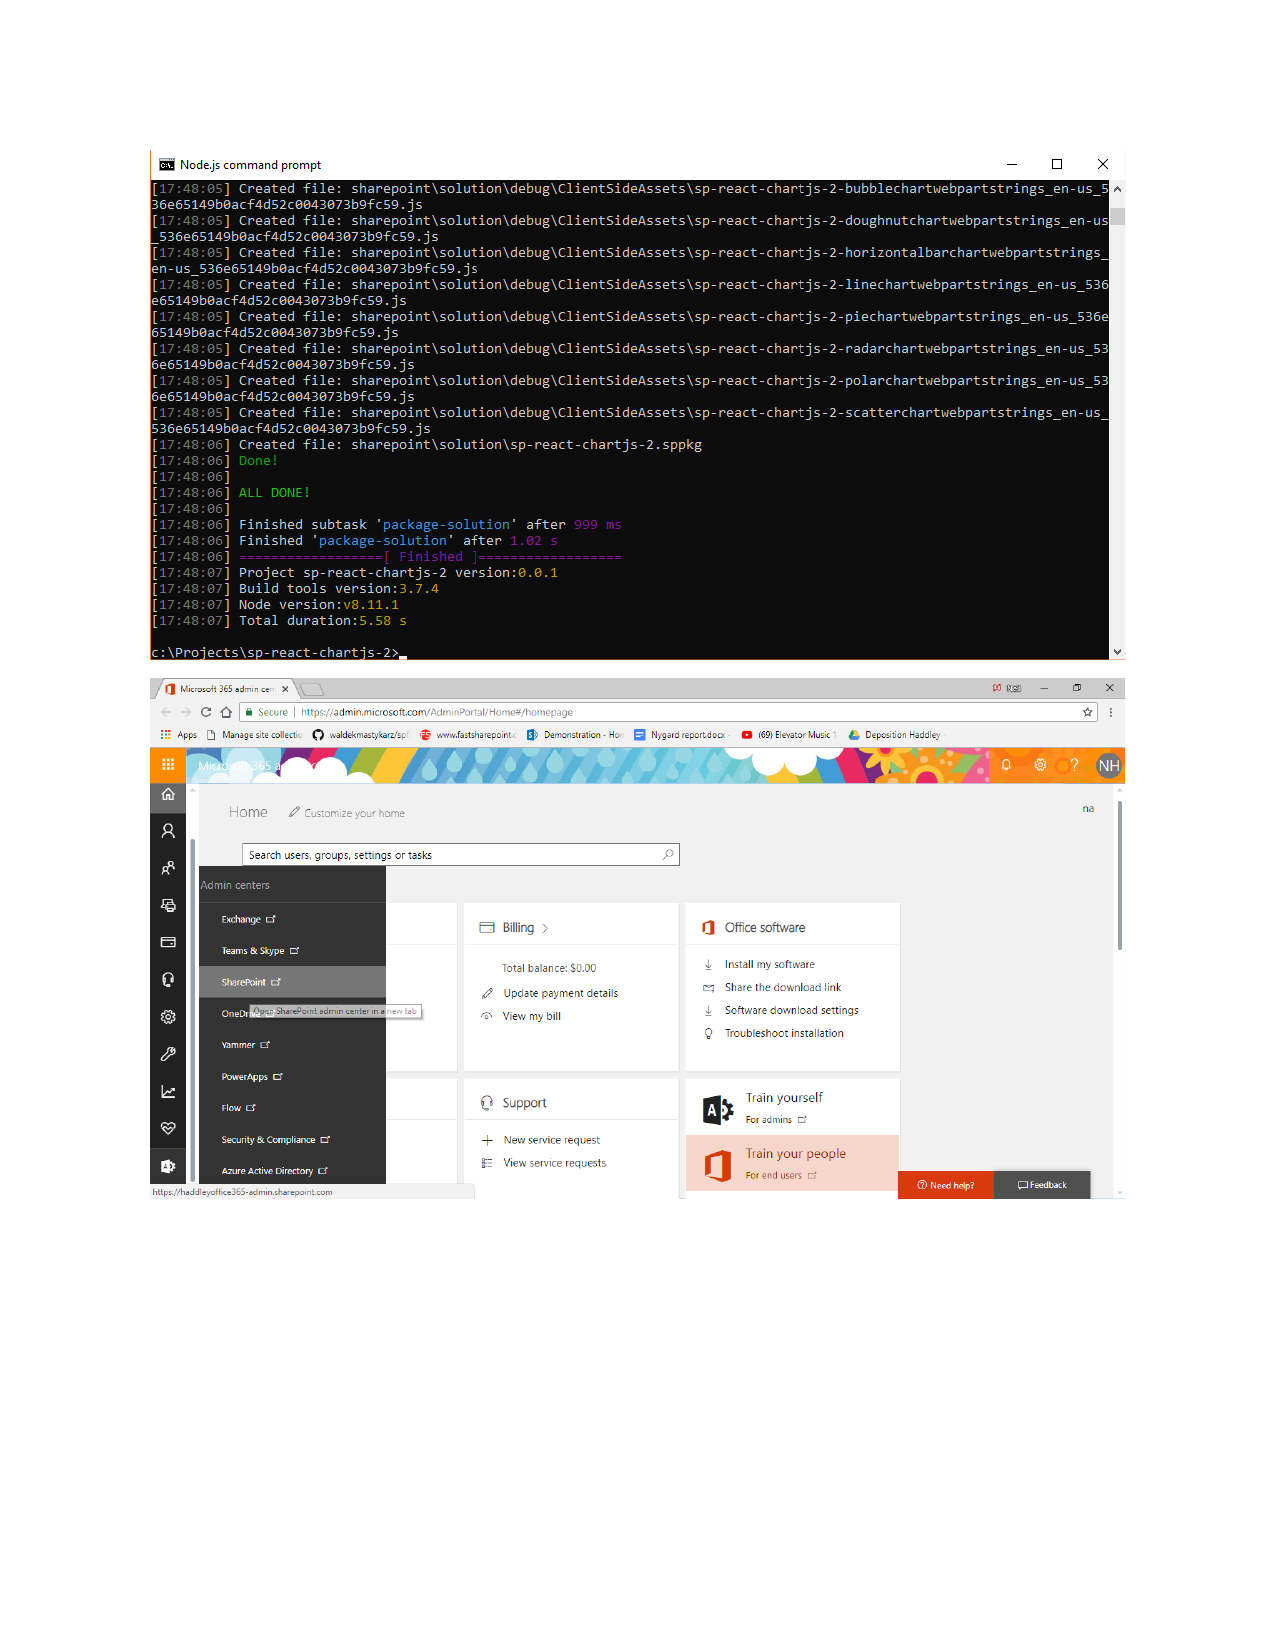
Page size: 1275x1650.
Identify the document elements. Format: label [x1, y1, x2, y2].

picture [150, 678, 1125, 1199]
picture [150, 150, 1125, 660]
